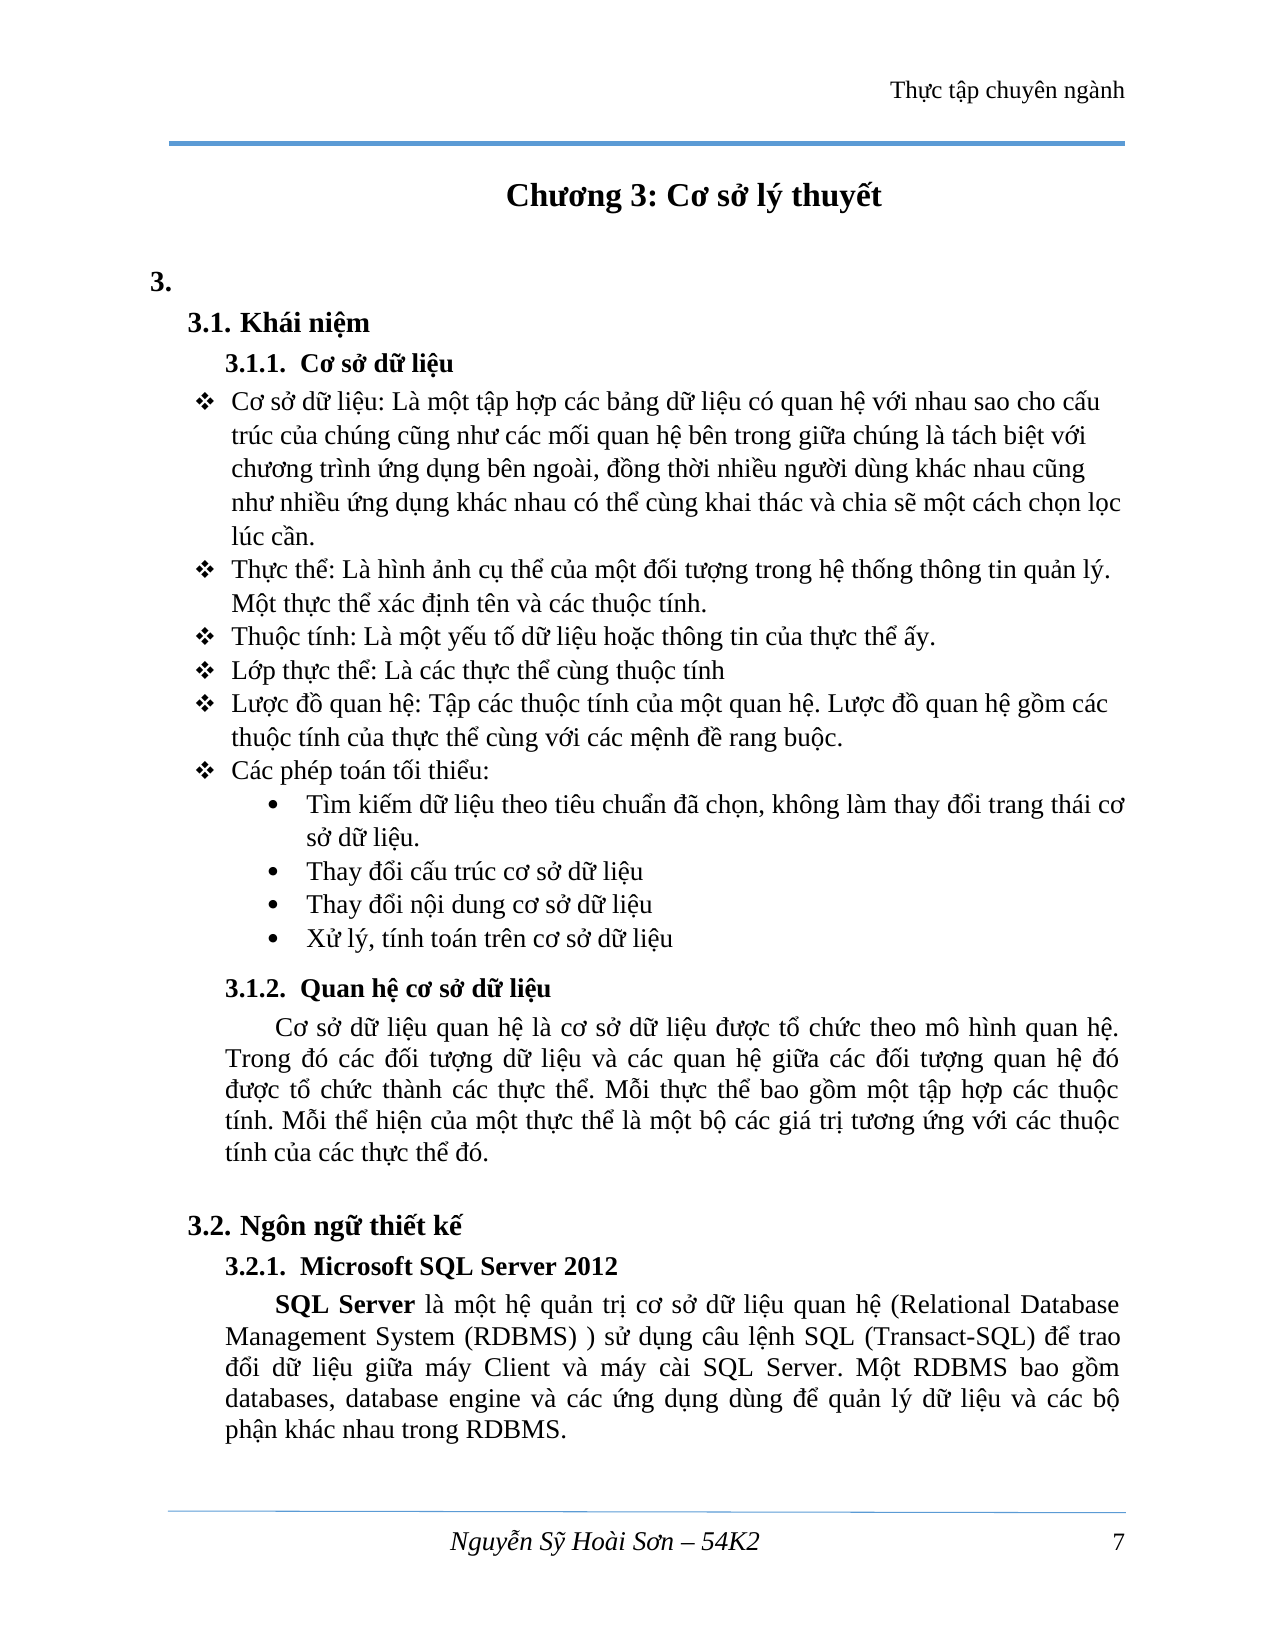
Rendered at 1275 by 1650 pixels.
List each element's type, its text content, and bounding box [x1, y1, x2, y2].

text SQL Server là một hệ quản trị cơ sở dữ liệu quan hệ (Relational Database Management System (RDBMS) ) sử dụng câu lệnh SQL (Transact-SQL) để trao đổi dữ liệu giữa máy Client và máy cài SQL Server. Một RDBMS bao gồm databases, database engine và các ứng dụng dùng để quản lý dữ liệu và các bộ phận khác nhau trong RDBMS. [225, 1288, 1121, 1444]
subtitle Chương 3: Cơ sở lý thuyết [200, 175, 1125, 259]
list Cơ sở dữ liệu: Là một tập hợp các bảng dữ liệu có quan hệ với nhau sao cho cấu trúc của chúng cũng như các mối quan hệ bên trong giữa chúng là tách biệt với chương trình ứng dụng bên ngoài, đồng thời nhiều người dùng khác nhau cũng như nhiều ứng dụng khác nhau có thể cùng khai thác và chia sẽ một cách chọn lọc lúc cần. [194, 385, 1125, 551]
subtitle Khái niệm [187, 305, 1121, 339]
list Lược đồ quan hệ: Tập các thuộc tính của một quan hệ. Lược đồ quan hệ gồm các thuộc tính của thực thể cùng với các mệnh đề rang buộc. [194, 687, 1125, 752]
subtitle Ngôn ngữ thiết kế [187, 1208, 1121, 1242]
list Xử lý, tính toán trên cơ sở dữ liệu [269, 922, 1125, 953]
list Các phép toán tối thiểu: [194, 754, 1125, 786]
list Thay đổi cấu trúc cơ sở dữ liệu [269, 855, 1125, 886]
subtitle Quan hệ cơ sở dữ liệu [225, 972, 1121, 1003]
list Thuộc tính: Là một yếu tố dữ liệu hoặc thông tin của thực thể ấy. [194, 620, 1125, 651]
text Cơ sở dữ liệu quan hệ là cơ sở dữ liệu được tổ chức theo mô hình quan hệ. Trong đó các đối tượng dữ liệu và các quan hệ giữa các đối tượng quan hệ đó được tổ chức thành các thực thể. Mỗi thực thể bao gồm một tập hợp các thuộc tính. Mỗi thể hiện của một thực thể là một bộ các giá trị tương ứng với các thuộc tính của các thực thể đó. [225, 1011, 1121, 1167]
subtitle Cơ sở dữ liệu [225, 347, 1121, 378]
list Tìm kiếm dữ liệu theo tiêu chuẩn đã chọn, không làm thay đổi trang thái cơ sở dữ liệu. [269, 788, 1125, 853]
list Thay đổi nội dung cơ sở dữ liệu [269, 888, 1125, 920]
subtitle Microsoft SQL Server 2012 [225, 1250, 1121, 1281]
list Thực thể: Là hình ảnh cụ thể của một đối tượng trong hệ thống thông tin quản lý. Một thực thể xác định tên và các thuộc tính. [194, 553, 1125, 618]
list Lớp thực thể: Là các thực thể cùng thuộc tính [194, 654, 1125, 685]
